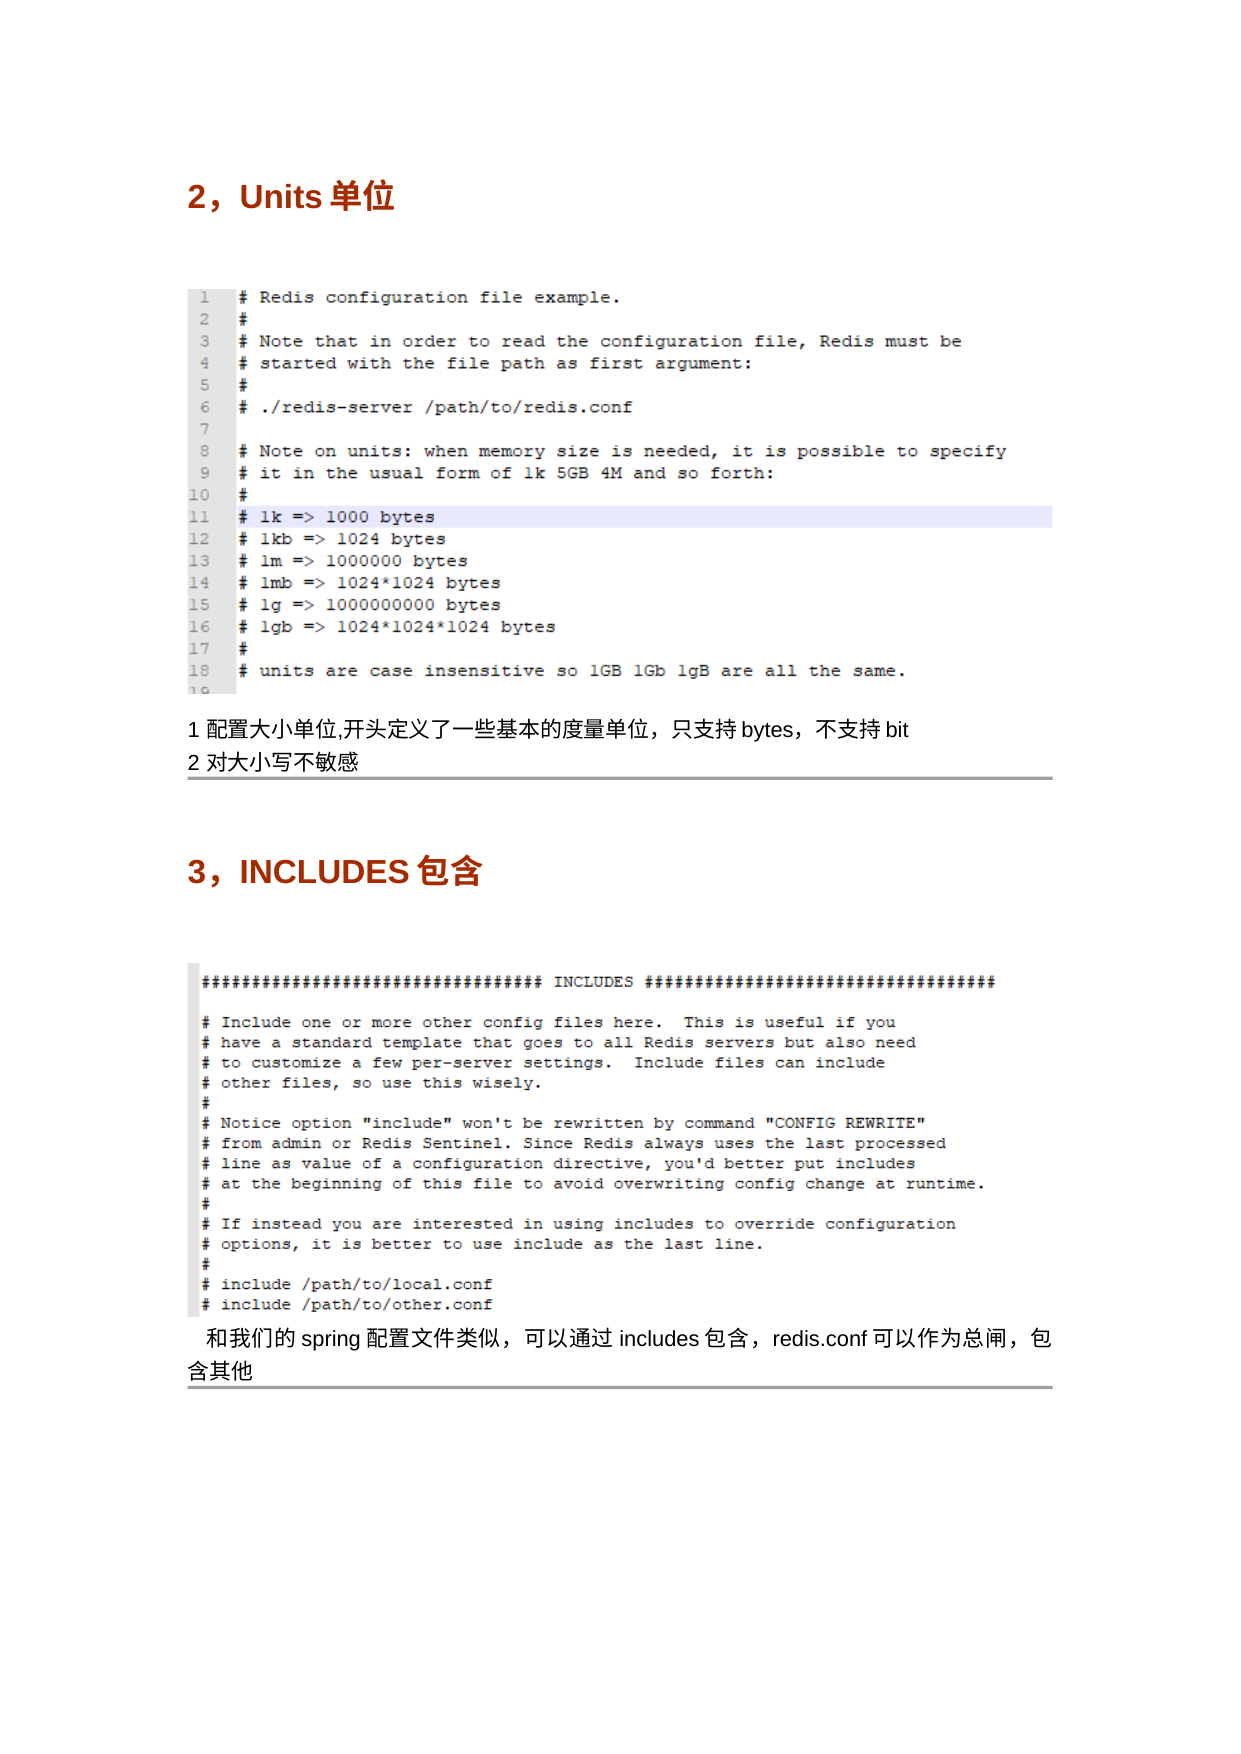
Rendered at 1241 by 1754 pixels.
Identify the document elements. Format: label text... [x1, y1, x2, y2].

picture [187, 963, 1053, 1317]
subtitle 3，INCLUDES包含 [187, 836, 1053, 901]
text 2 对大小写不敏感 [187, 744, 1053, 776]
subtitle 2，Units单位 [187, 162, 1053, 227]
text 1 配置大小单位,开头定义了一些基本的度量单位，只支持bytes，不支持bit [187, 712, 1053, 744]
picture [187, 289, 1053, 694]
text 和我们的spring配置文件类似，可以通过includes包含，redis.conf可以作为总闸，包含其他 [187, 1321, 1053, 1385]
